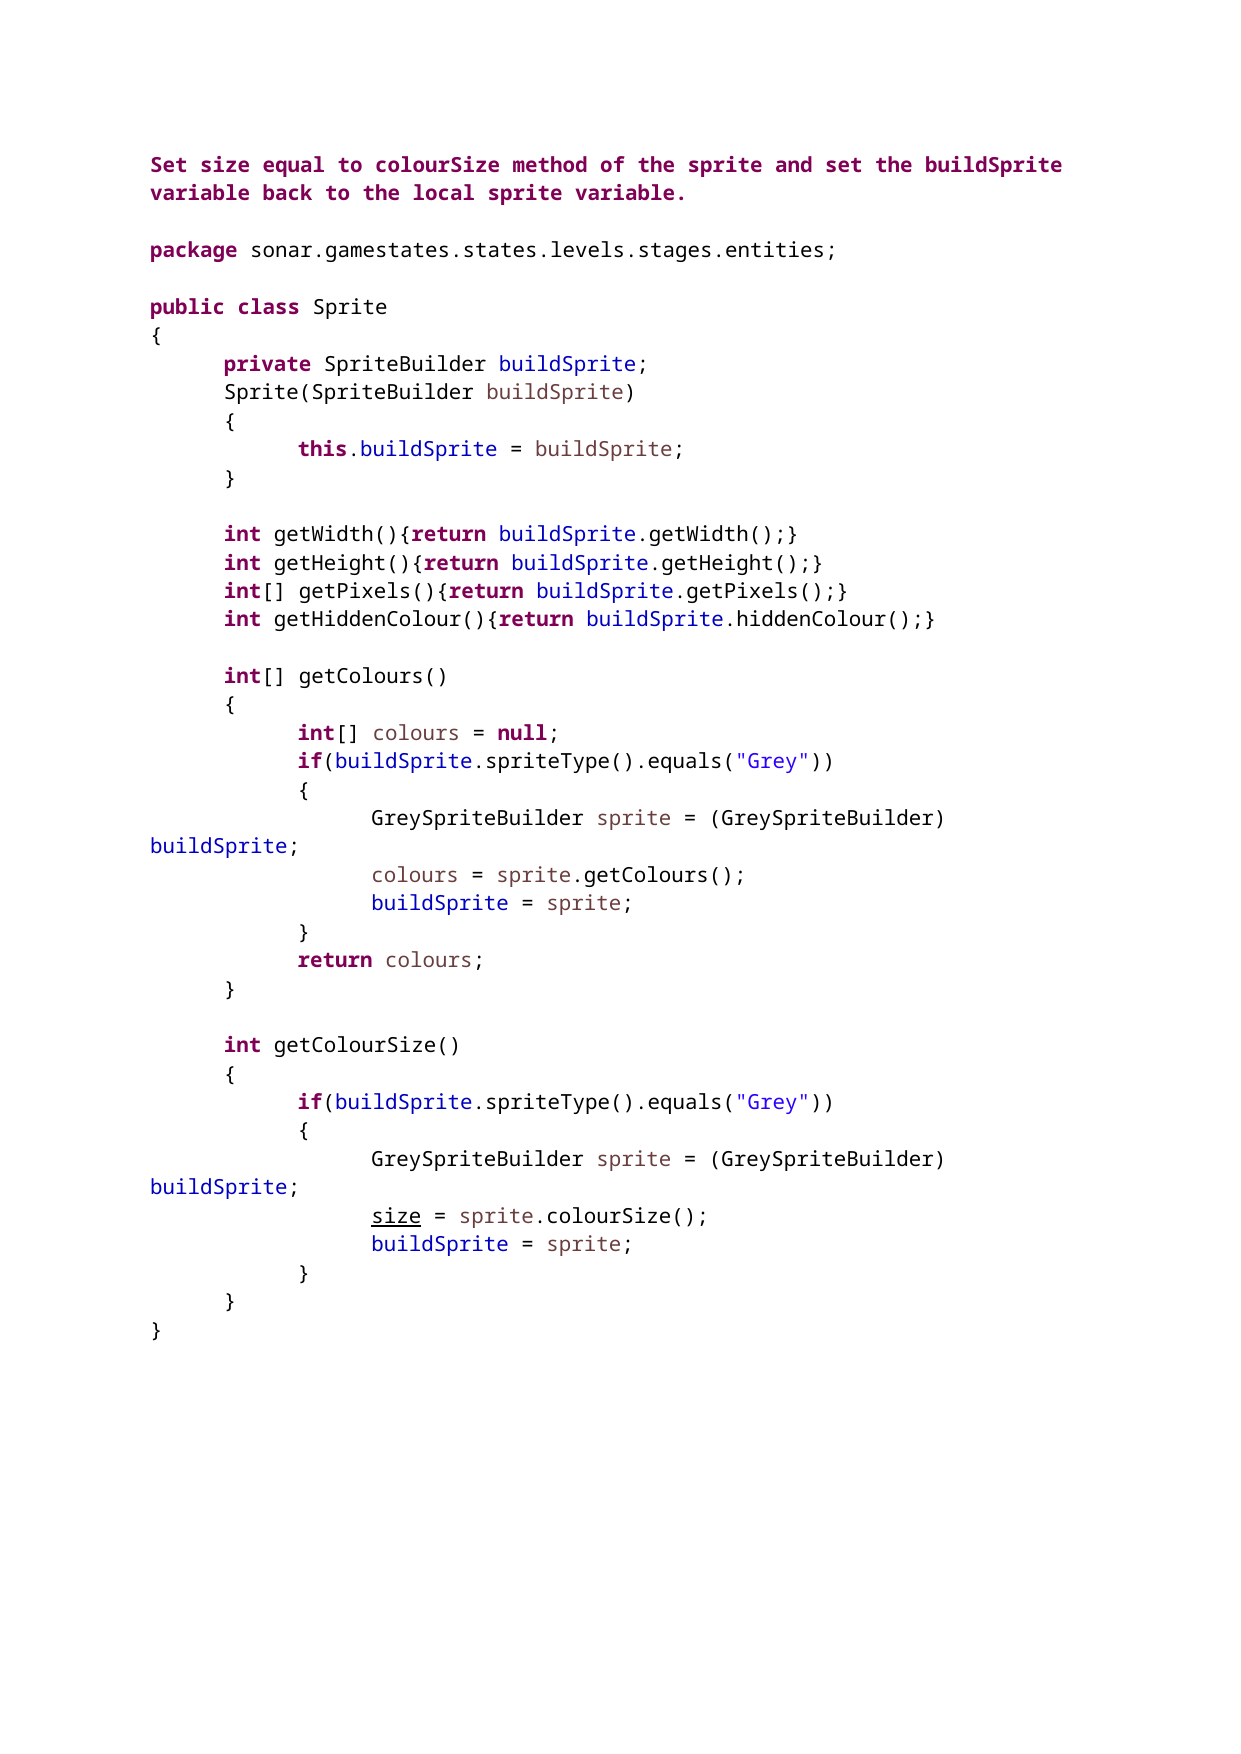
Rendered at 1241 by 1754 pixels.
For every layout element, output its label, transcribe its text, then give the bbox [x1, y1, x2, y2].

text GreySpriteBuilder sprite = (GreySpriteBuilder) buildSprite; [150, 803, 1090, 860]
text int getHeight(){return buildSprite.getHeight();} [150, 548, 1090, 576]
text int getWidth(){return buildSprite.getWidth();} [150, 519, 1090, 548]
text Sprite(SpriteBuilder buildSprite) [150, 377, 1090, 406]
text } [150, 1258, 1090, 1286]
text if(buildSprite.spriteType().equals("Grey")) [150, 746, 1090, 775]
text package sonar.gamestates.states.levels.stages.entities; [150, 235, 1090, 264]
text GreySpriteBuilder sprite = (GreySpriteBuilder) buildSprite; [150, 1144, 1090, 1201]
text colours = sprite.getColours(); [150, 860, 1090, 888]
text buildSprite = sprite; [150, 888, 1090, 917]
text int[] getColours() [150, 661, 1090, 689]
text { [150, 1116, 1090, 1144]
text { [150, 406, 1090, 434]
text size = sprite.colourSize(); [150, 1201, 1090, 1229]
text } [150, 917, 1090, 945]
text this.buildSprite = buildSprite; [150, 434, 1090, 463]
text } [150, 974, 1090, 1002]
text } [150, 1315, 1090, 1343]
text } [150, 1286, 1090, 1315]
text } [150, 463, 1090, 491]
text if(buildSprite.spriteType().equals("Grey")) [150, 1087, 1090, 1116]
text { [150, 321, 1090, 349]
text int getColourSize() [150, 1030, 1090, 1059]
text int[] getPixels(){return buildSprite.getPixels();} [150, 576, 1090, 604]
text int getHiddenColour(){return buildSprite.hiddenColour();} [150, 604, 1090, 633]
text private SpriteBuilder buildSprite; [150, 349, 1090, 377]
text public class Sprite [150, 292, 1090, 321]
text return colours; [150, 945, 1090, 974]
text { [150, 1059, 1090, 1087]
text Set size equal to colourSize method of the sprite and set the buildSprite variable back to the local sprite variable. [150, 150, 1090, 207]
text { [150, 775, 1090, 803]
text { [150, 689, 1090, 718]
text buildSprite = sprite; [150, 1229, 1090, 1258]
text int[] colours = null; [150, 718, 1090, 746]
